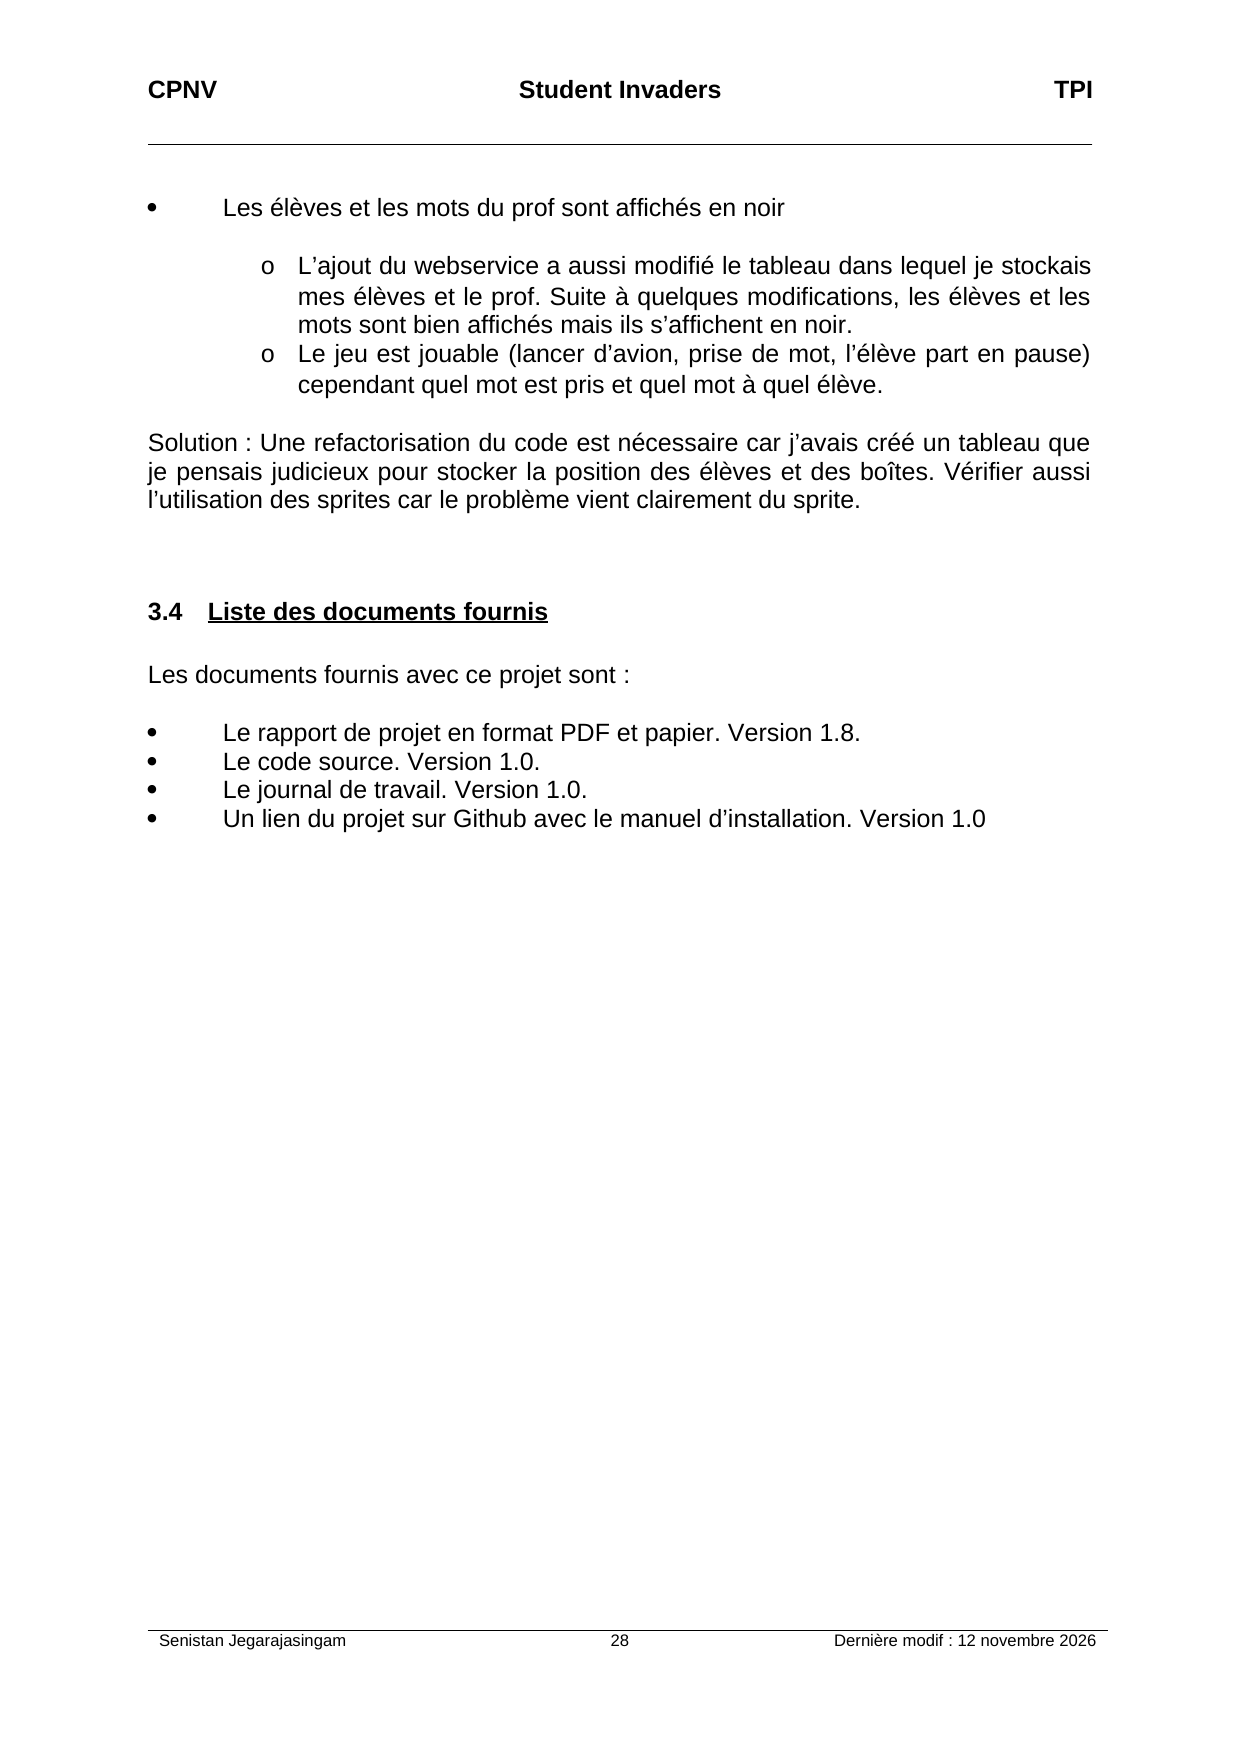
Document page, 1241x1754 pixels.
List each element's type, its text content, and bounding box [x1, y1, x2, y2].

list Le journal de travail. Version 1.0. [148, 775, 1092, 804]
text Les documents fournis avec ce projet sont : [148, 660, 1092, 689]
list L’ajout du webservice a aussi modifié le tableau dans lequel je stockais mes élèves et le prof. Suite à quelques modifications, les élèves et les mots sont bien affichés mais ils s’affichent en noir. [260, 251, 1092, 339]
list Les élèves et les mots du prof sont affichés en noir [148, 193, 1092, 222]
list Le code source. Version 1.0. [148, 747, 1092, 775]
list Le rapport de projet en format PDF et papier. Version 1.8. [148, 718, 1092, 747]
list Le jeu est jouable (lancer d’avion, prise de mot, l’élève part en pause) cependant quel mot est pris et quel mot à quel élève. [260, 339, 1092, 399]
list Un lien du projet sur Github avec le manuel d’installation. Version 1.0 [148, 804, 1092, 833]
text Solution : Une refactorisation du code est nécessaire car j’avais créé un tableau que je pensais judicieux pour stocker la position des élèves et des boîtes. Vérifier aussi l’utilisation des sprites car le problème vient clairement du sprite. [148, 428, 1092, 514]
subtitle Liste des documents fournis [148, 596, 1092, 625]
